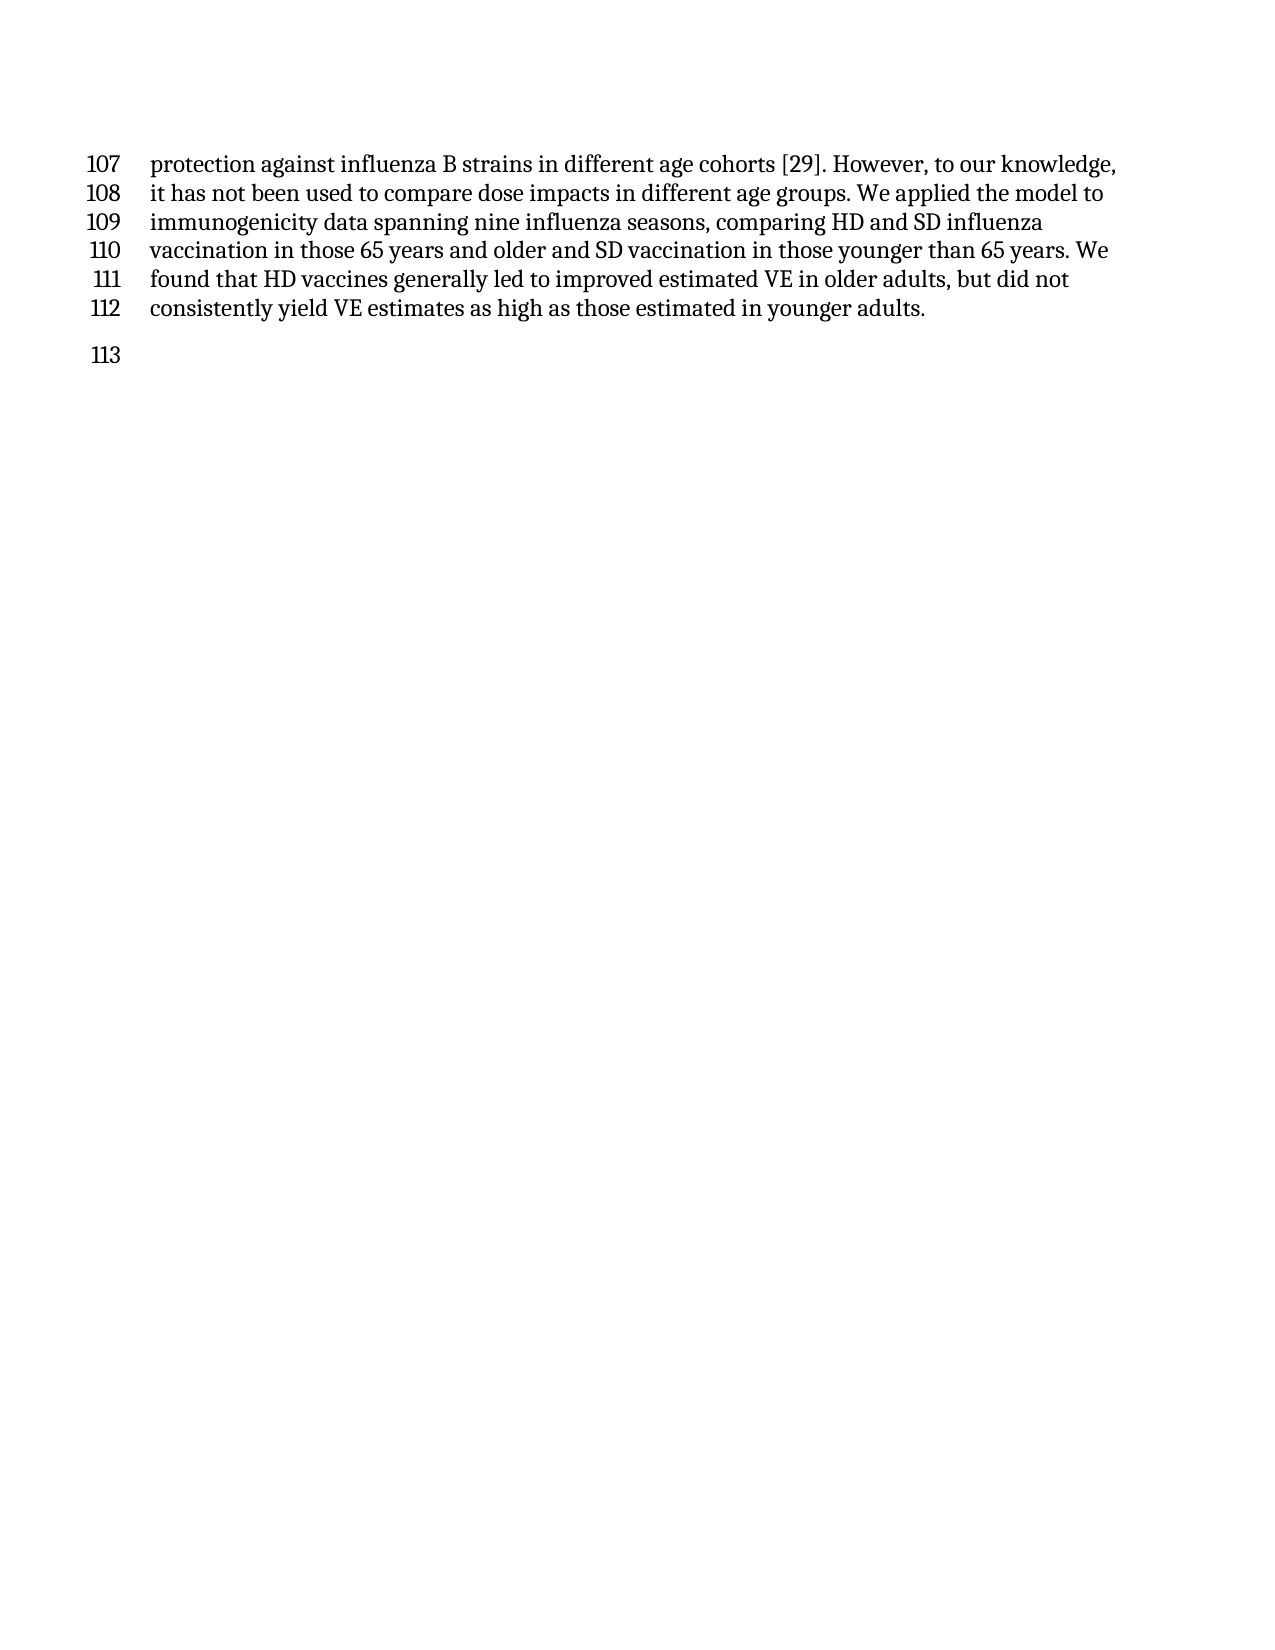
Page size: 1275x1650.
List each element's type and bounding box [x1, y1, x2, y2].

text [150, 150, 1125, 322]
